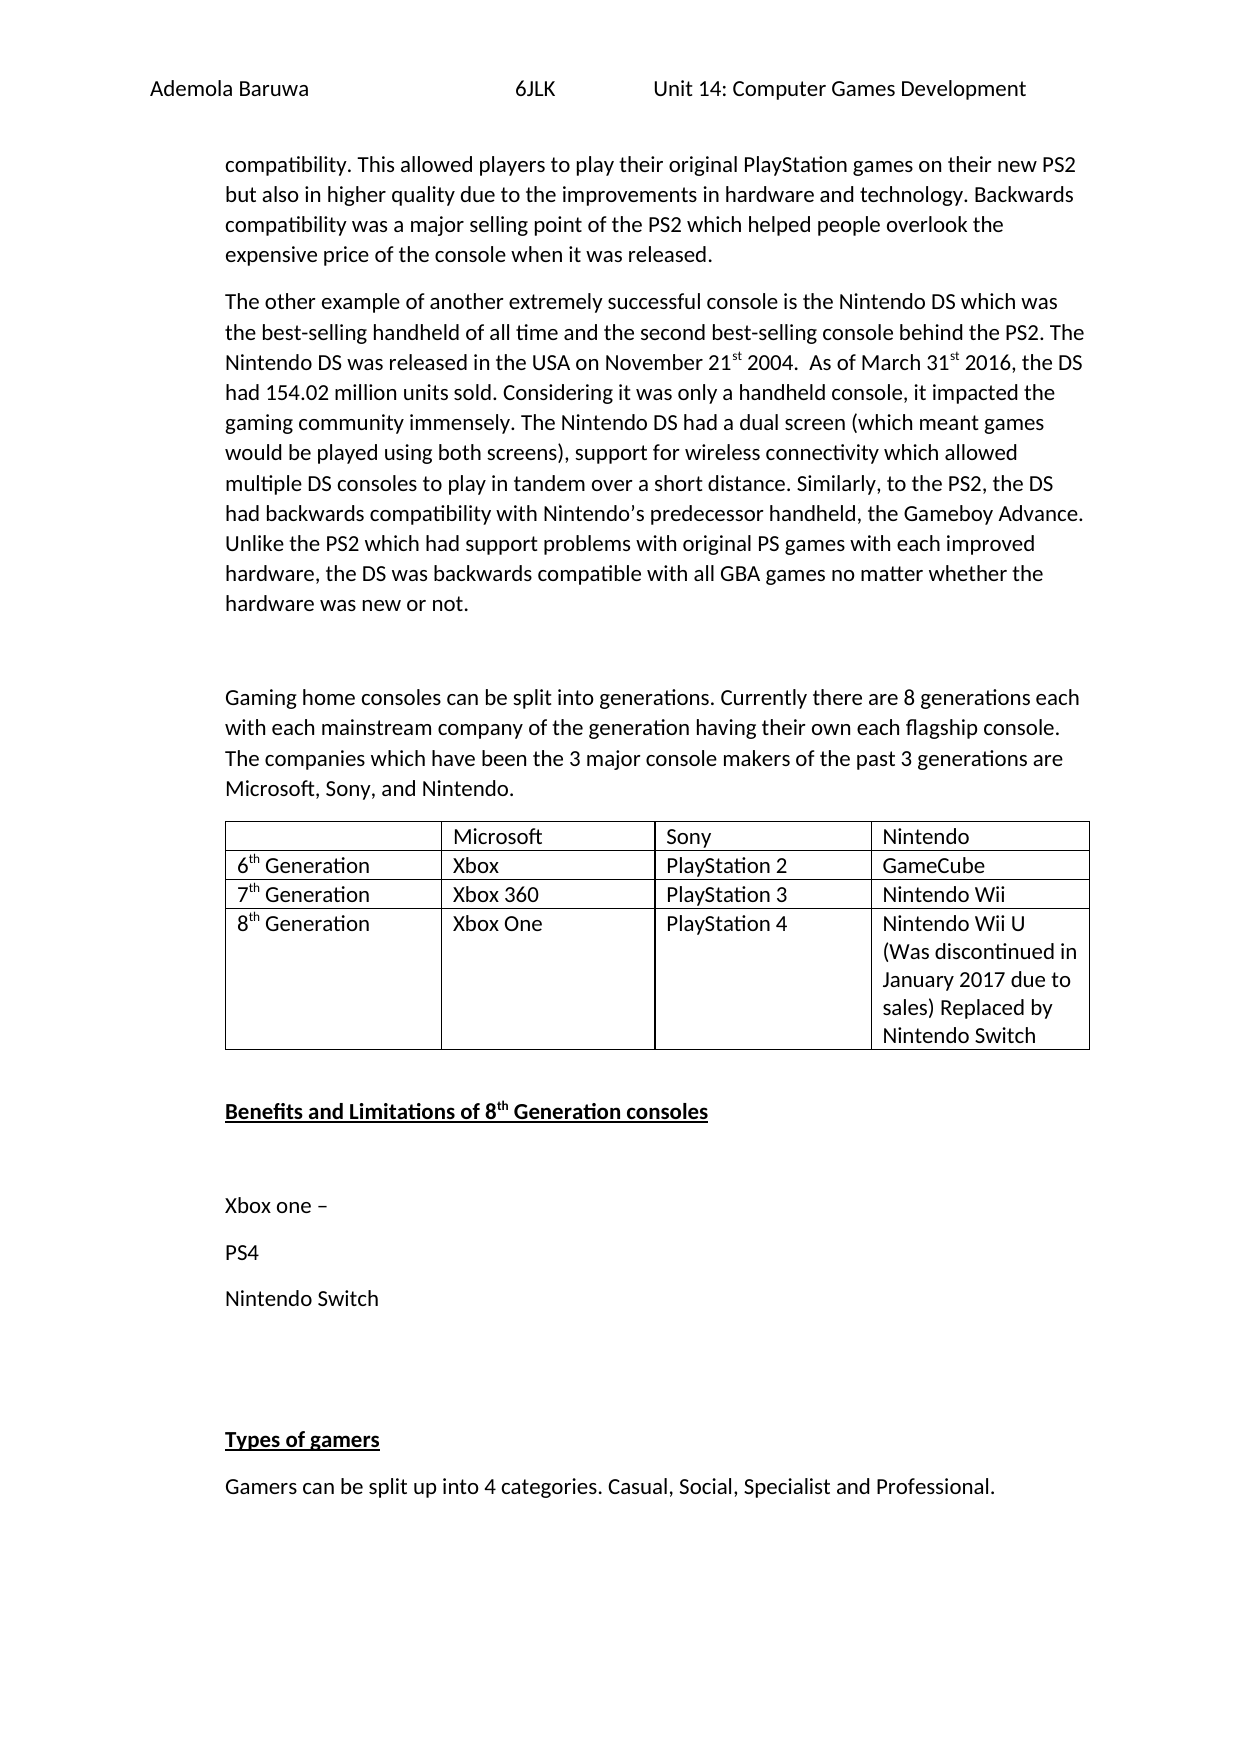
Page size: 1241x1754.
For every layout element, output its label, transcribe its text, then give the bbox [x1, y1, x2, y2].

table_cell Nintendo Wii U (Was discontinued in January 2017 due to sales) Replaced by Nintendo Switch [872, 909, 1089, 1049]
table_cell Nintendo Wii [872, 880, 1089, 908]
text Gaming home consoles can be split into generations. Currently there are 8 generations each with each mainstream company of the generation having their own each flagship console. The companies which have been the 3 major console makers of the past 3 generations are Microsoft, Sony, and Nintendo. [225, 683, 1090, 802]
table_cell 7th Generation [226, 880, 441, 908]
table_cell Xbox 360 [442, 880, 654, 908]
table_cell PlayStation 3 [656, 880, 871, 908]
table_cell 8th Generation [226, 909, 441, 1049]
table_cell PlayStation 2 [656, 851, 871, 879]
text Nintendo Switch [225, 1284, 1090, 1313]
text Xbox one – [225, 1191, 1090, 1219]
text PS4 [225, 1238, 1090, 1266]
text Gamers can be split up into 4 categories. Casual, Social, Specialist and Professional. [225, 1472, 1090, 1500]
table_header Sony [656, 822, 871, 850]
table_header Microsoft [442, 822, 654, 850]
text Benefits and Limitations of 8th Generation consoles [225, 1097, 1090, 1125]
table_cell PlayStation 4 [656, 909, 871, 1049]
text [225, 150, 1090, 269]
text Types of gamers [150, 1425, 1090, 1453]
text The other example of another extremely successful console is the Nintendo DS which was the best-selling handheld of all time and the second best-selling console behind the PS2. The Nintendo DS was released in the USA on November 21st 2004. As of March 31st 2016, the DS had 154.02 million units sold. Considering it was only a handheld console, it impacted the gaming community immensely. The Nintendo DS had a dual screen (which meant games would be played using both screens), support for wireless connectivity which allowed multiple DS consoles to play in tandem over a short distance. Similarly, to the PS2, the DS had backwards compatibility with Nintendo’s predecessor handheld, the Gameboy Advance. Unlike the PS2 which had support problems with original PS games with each improved hardware, the DS was backwards compatible with all GBA games no matter whether the hardware was new or not. [225, 287, 1090, 618]
table_cell 6th Generation [226, 851, 441, 879]
table_cell Xbox [442, 851, 654, 879]
table_cell Xbox One [442, 909, 654, 1049]
table_header Nintendo [872, 822, 1089, 850]
table_header [226, 822, 441, 850]
table_cell GameCube [872, 851, 1089, 879]
